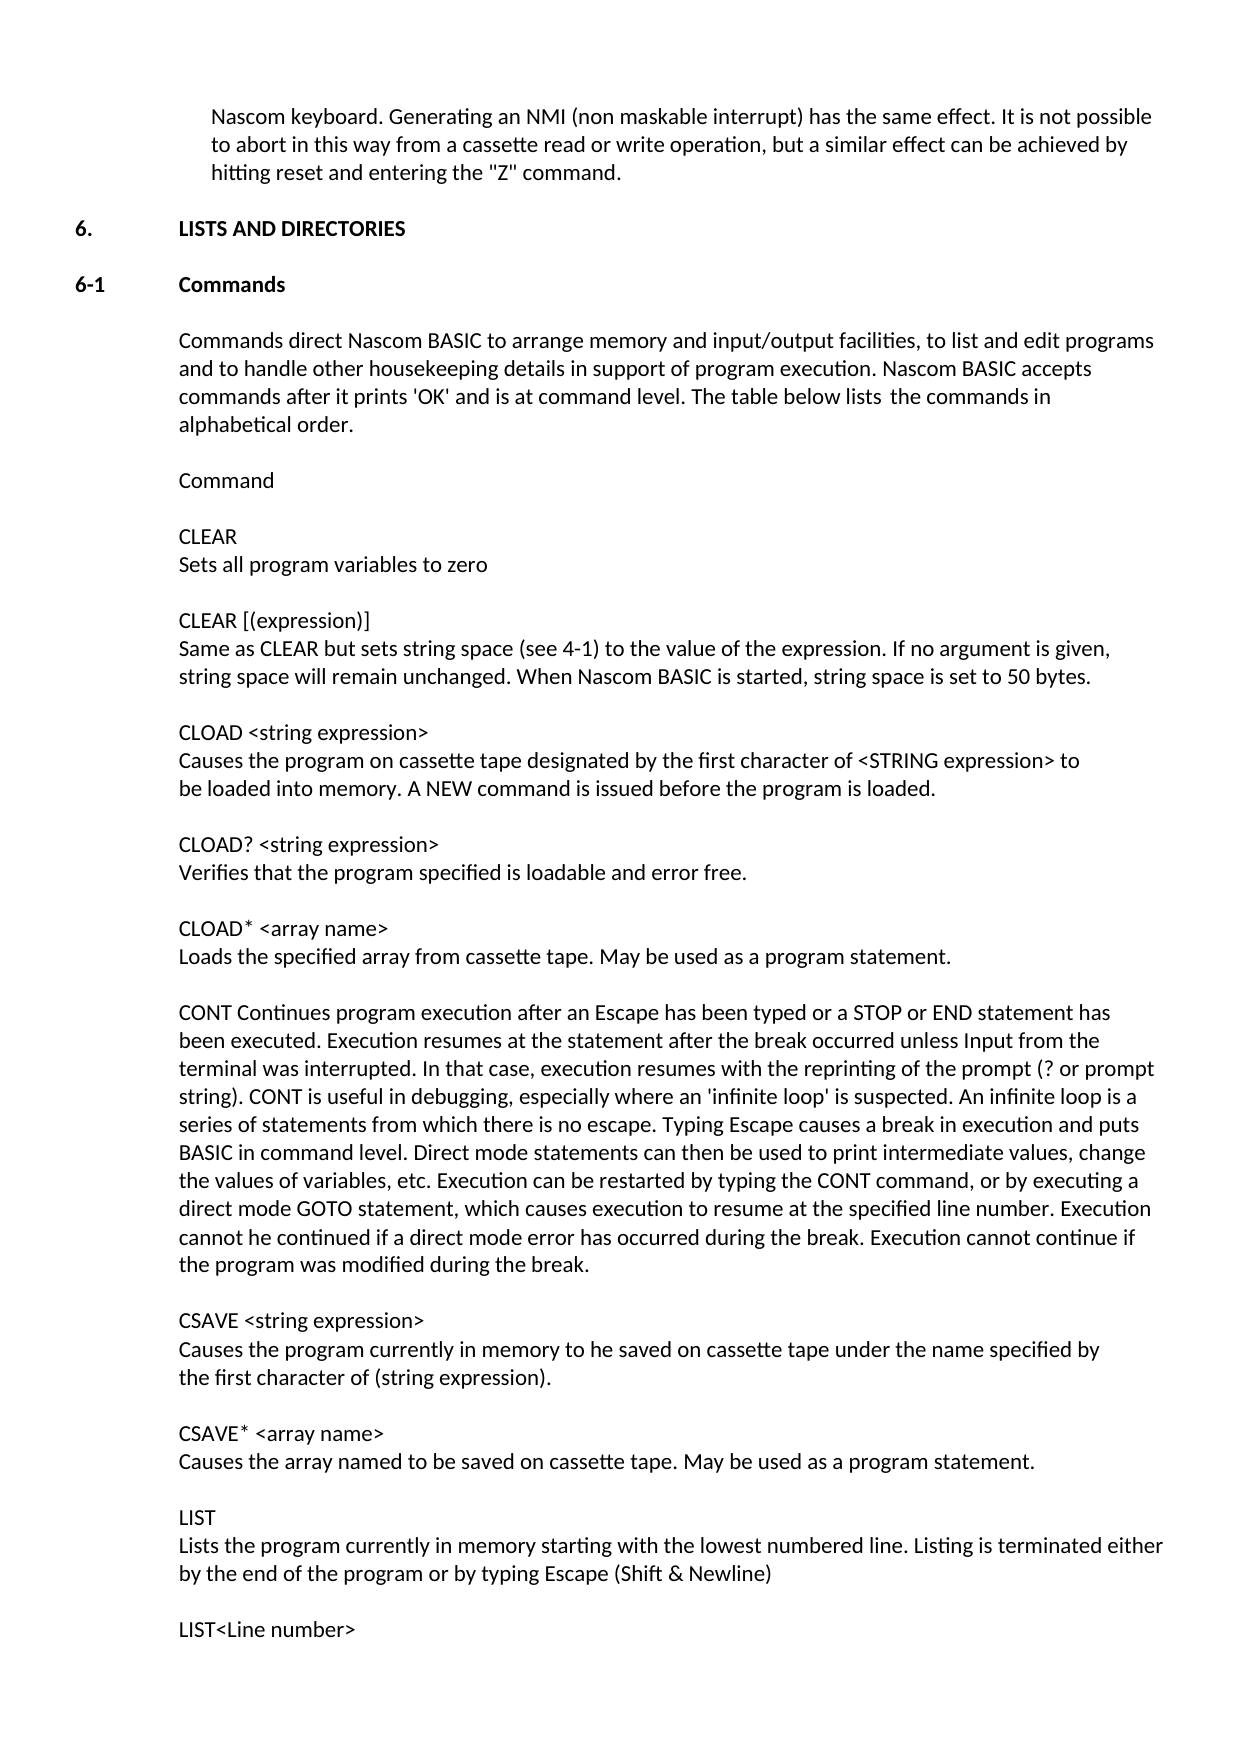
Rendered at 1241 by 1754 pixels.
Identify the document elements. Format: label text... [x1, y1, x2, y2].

text been executed. Execution resumes at the statement after the break occurred unless Input from the [75, 1026, 1165, 1054]
text Verifies that the program specified is loadable and error free. [75, 858, 1165, 886]
text by the end of the program or by typing Escape (Shift & Newline) [75, 1559, 1165, 1587]
text CONT Continues program execution after an Escape has been typed or a STOP or END statement has [75, 998, 1165, 1026]
text Nascom keyboard. Generating an NMI (non maskable interrupt) has the same effect. It is not possible [75, 102, 1165, 130]
text LIST<Line number> [75, 1615, 1165, 1643]
text CLOAD* <array name> [75, 914, 1165, 942]
text the first character of (string expression). [75, 1363, 1165, 1391]
text Sets all program variables to zero [75, 550, 1165, 578]
text the program was modified during the break. [75, 1251, 1165, 1279]
text CLOAD <string expression> [75, 718, 1165, 746]
text Commands direct Nascom BASIC to arrange memory and input/output facilities, to list and edit programs [75, 326, 1165, 354]
text Same as CLEAR but sets string space (see 4-1) to the value of the expression. If no argument is given, [75, 634, 1165, 662]
text hitting reset and entering the "Z" command. [75, 158, 1165, 186]
text Causes the program on cassette tape designated by the first character of <STRING expression> to [75, 746, 1165, 774]
text 6. LISTS AND DIRECTORIES [75, 214, 1165, 242]
text and to handle other housekeeping details in support of program execution. Nascom BASIC accepts [75, 354, 1165, 382]
text alphabetical order. [75, 410, 1165, 438]
text cannot he continued if a direct mode error has occurred during the break. Execution cannot continue if [75, 1223, 1165, 1251]
text CLOAD? <string expression> [75, 830, 1165, 858]
text string space will remain unchanged. When Nascom BASIC is started, string space is set to 50 bytes. [75, 662, 1165, 690]
text Lists the program currently in memory starting with the lowest numbered line. Listing is terminated either [75, 1531, 1165, 1559]
text to abort in this way from a cassette read or write operation, but a similar effect can be achieved by [75, 130, 1165, 158]
text string). CONT is useful in debugging, especially where an 'infinite loop' is suspected. An infinite loop is a [75, 1082, 1165, 1111]
text LIST [75, 1503, 1165, 1531]
text commands after it prints 'OK' and is at command level. The table below lists the commands in [75, 382, 1165, 410]
text the values of variables, etc. Execution can be restarted by typing the CONT command, or by executing a [75, 1167, 1165, 1194]
text CLEAR [75, 522, 1165, 550]
text BASIC in command level. Direct mode statements can then be used to print intermediate values, change [75, 1138, 1165, 1167]
text series of statements from which there is no escape. Typing Escape causes a break in execution and puts [75, 1111, 1165, 1138]
text be loaded into memory. A NEW command is issued before the program is loaded. [75, 774, 1165, 802]
text 6-1 Commands [75, 270, 1165, 298]
text CSAVE* <array name> [75, 1419, 1165, 1447]
text direct mode GOTO statement, which causes execution to resume at the specified line number. Execution [75, 1194, 1165, 1223]
text Causes the array named to be saved on cassette tape. May be used as a program statement. [75, 1447, 1165, 1475]
text CLEAR [(expression)] [75, 606, 1165, 634]
text Loads the specified array from cassette tape. May be used as a program statement. [75, 942, 1165, 970]
text CSAVE <string expression> [75, 1307, 1165, 1335]
text terminal was interrupted. In that case, execution resumes with the reprinting of the prompt (? or prompt [75, 1054, 1165, 1082]
text Command [75, 466, 1165, 494]
text Causes the program currently in memory to he saved on cassette tape under the name specified by [75, 1335, 1165, 1363]
